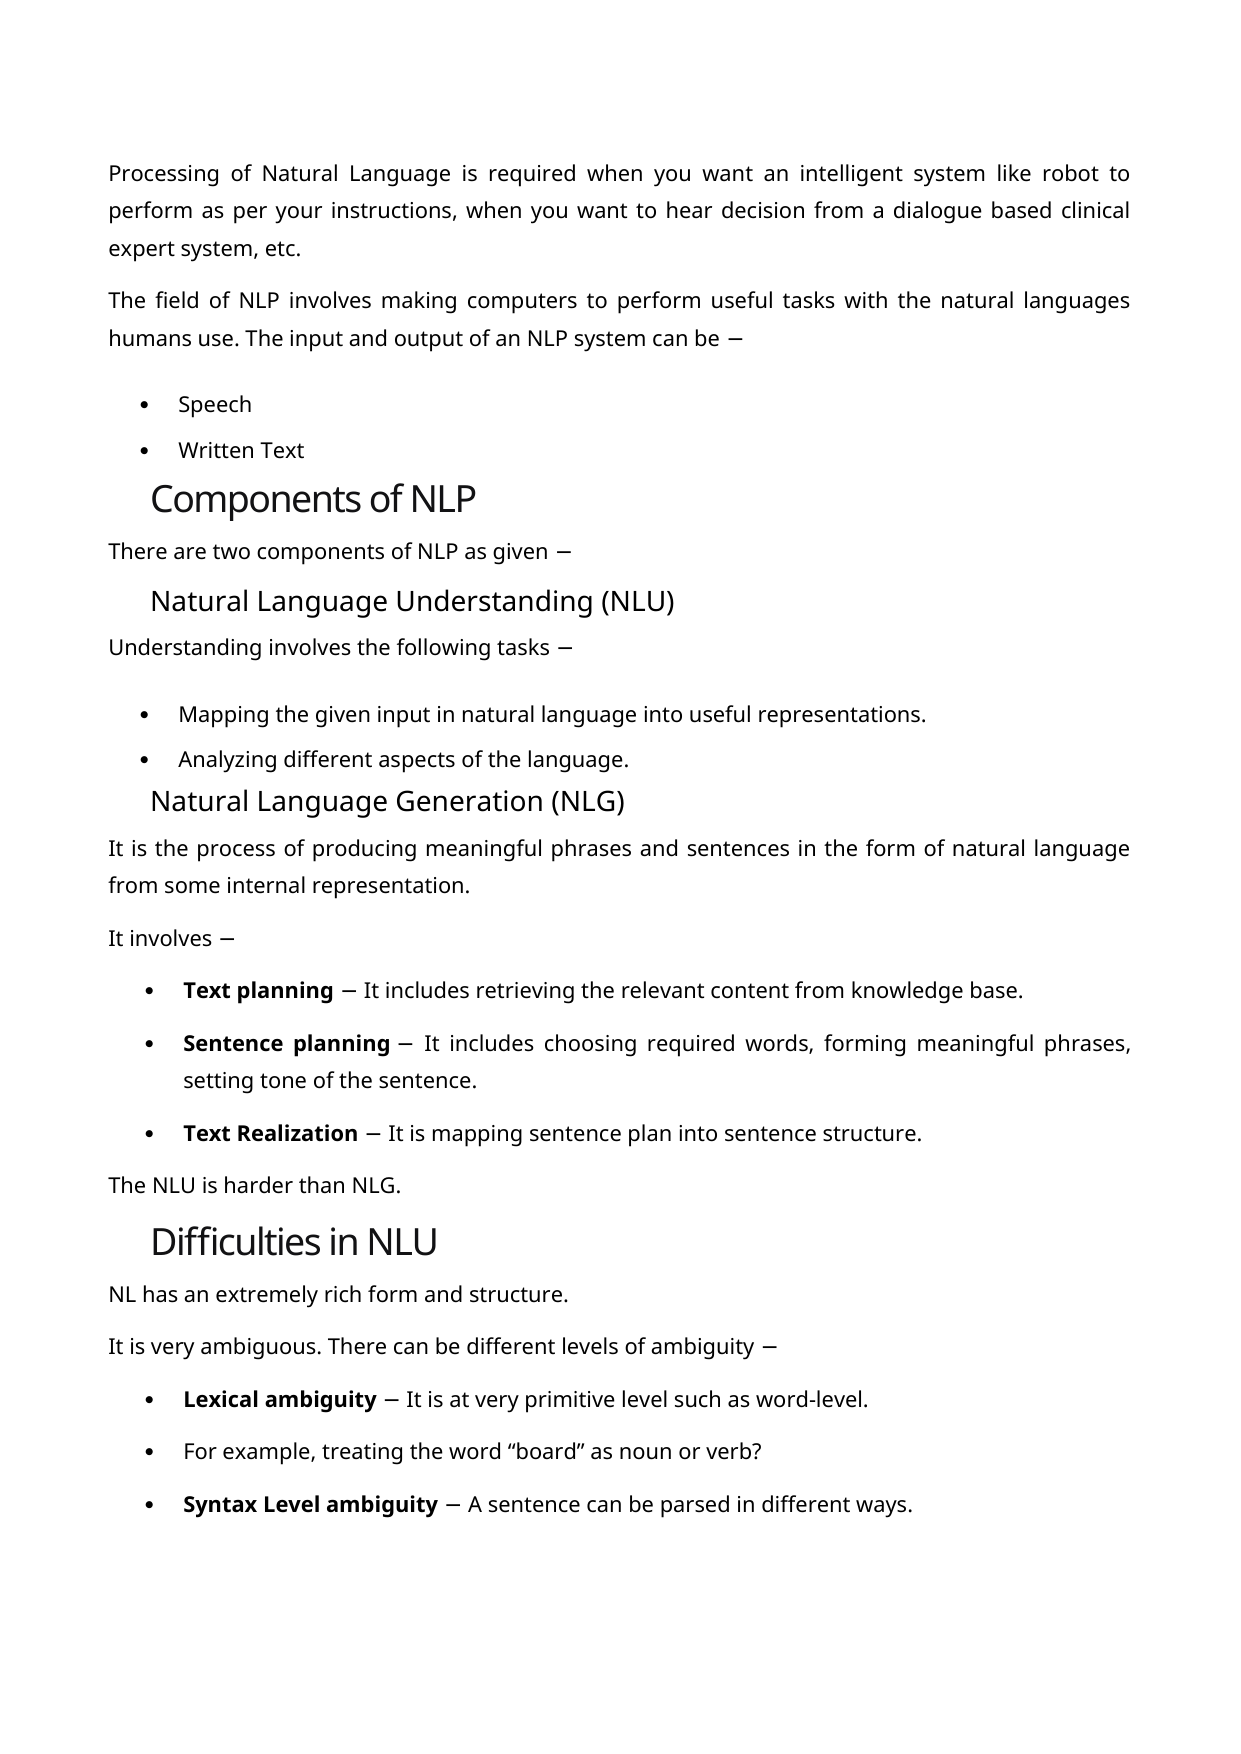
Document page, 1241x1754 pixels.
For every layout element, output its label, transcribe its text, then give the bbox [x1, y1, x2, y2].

list Written Text [141, 427, 1090, 464]
text Processing of Natural Language is required when you want an intelligent system like robot to perform as per your instructions, when you want to hear decision from a dialogue based clinical expert system, etc. [108, 150, 1132, 262]
text Difficulties in NLU [150, 1215, 1132, 1266]
list Text planning − It includes retrieving the relevant content from knowledge base. [146, 967, 1132, 1005]
list Analyzing different aspects of the language. [141, 736, 1090, 774]
list Mapping the given input in natural language into useful representations. [141, 691, 1090, 728]
list For example, treating the word “board” as noun or verb? [146, 1428, 1132, 1466]
list Speech [141, 382, 1090, 419]
text The NLU is harder than NLG. [108, 1162, 1132, 1200]
text It is very ambiguous. There can be different levels of ambiguity − [108, 1323, 1132, 1361]
list Lexical ambiguity − It is at very primitive level such as word-level. [146, 1376, 1132, 1413]
text Natural Language Generation (NLG) [150, 781, 1132, 820]
text Natural Language Understanding (NLU) [150, 581, 1132, 619]
list Syntax Level ambiguity − A sentence can be parsed in different ways. [146, 1481, 1132, 1518]
text The field of NLP involves making computers to perform useful tasks with the natural languages humans use. The input and output of an NLP system can be − [108, 277, 1132, 352]
text NL has an extremely rich form and structure. [108, 1271, 1132, 1308]
list Sentence planning − It includes choosing required words, forming meaningful phrases, setting tone of the sentence. [146, 1020, 1132, 1095]
text There are two components of NLP as given − [108, 528, 1132, 566]
text Understanding involves the following tasks − [108, 624, 1132, 662]
text It involves − [108, 915, 1132, 952]
list Text Realization − It is mapping sentence plan into sentence structure. [146, 1110, 1132, 1147]
text Components of NLP [150, 472, 1132, 523]
text It is the process of producing meaningful phrases and sentences in the form of natural language from some internal representation. [108, 825, 1132, 900]
